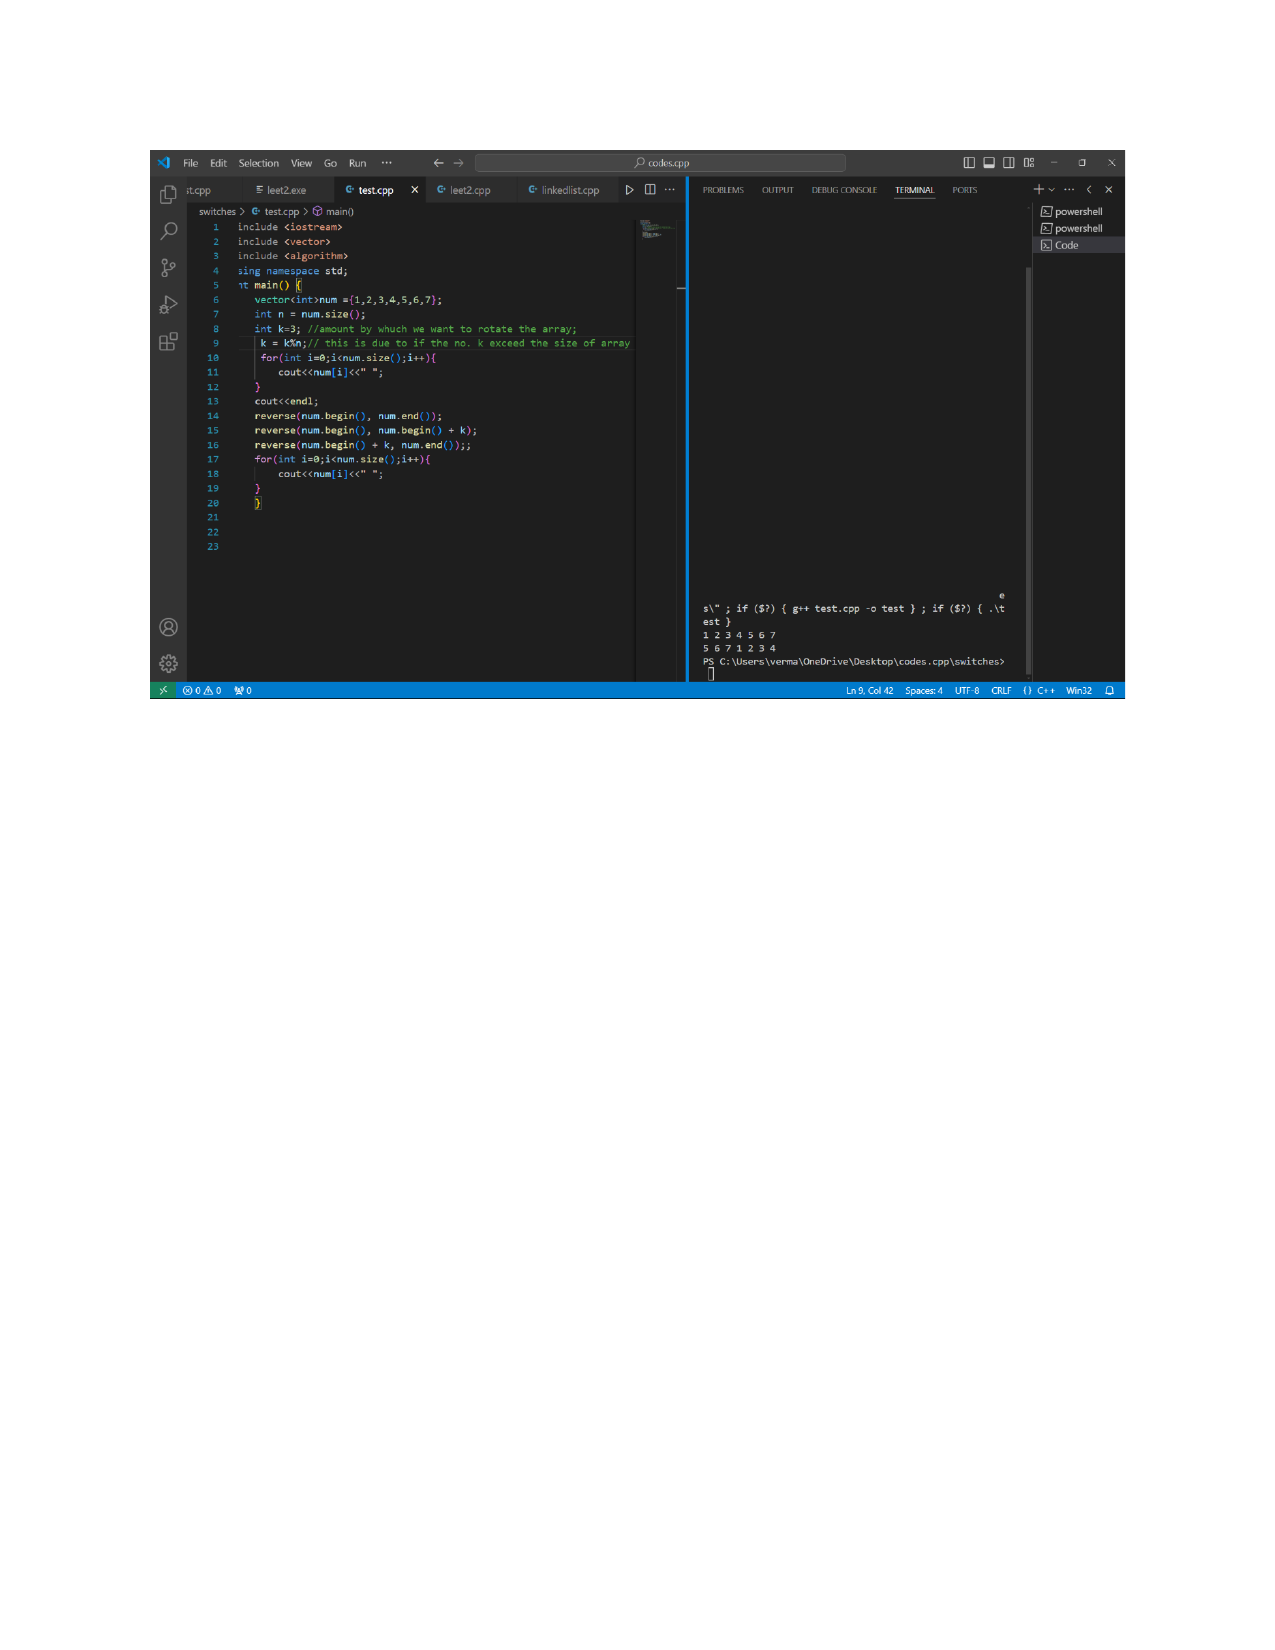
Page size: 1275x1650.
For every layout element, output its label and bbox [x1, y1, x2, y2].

picture [150, 150, 1125, 699]
